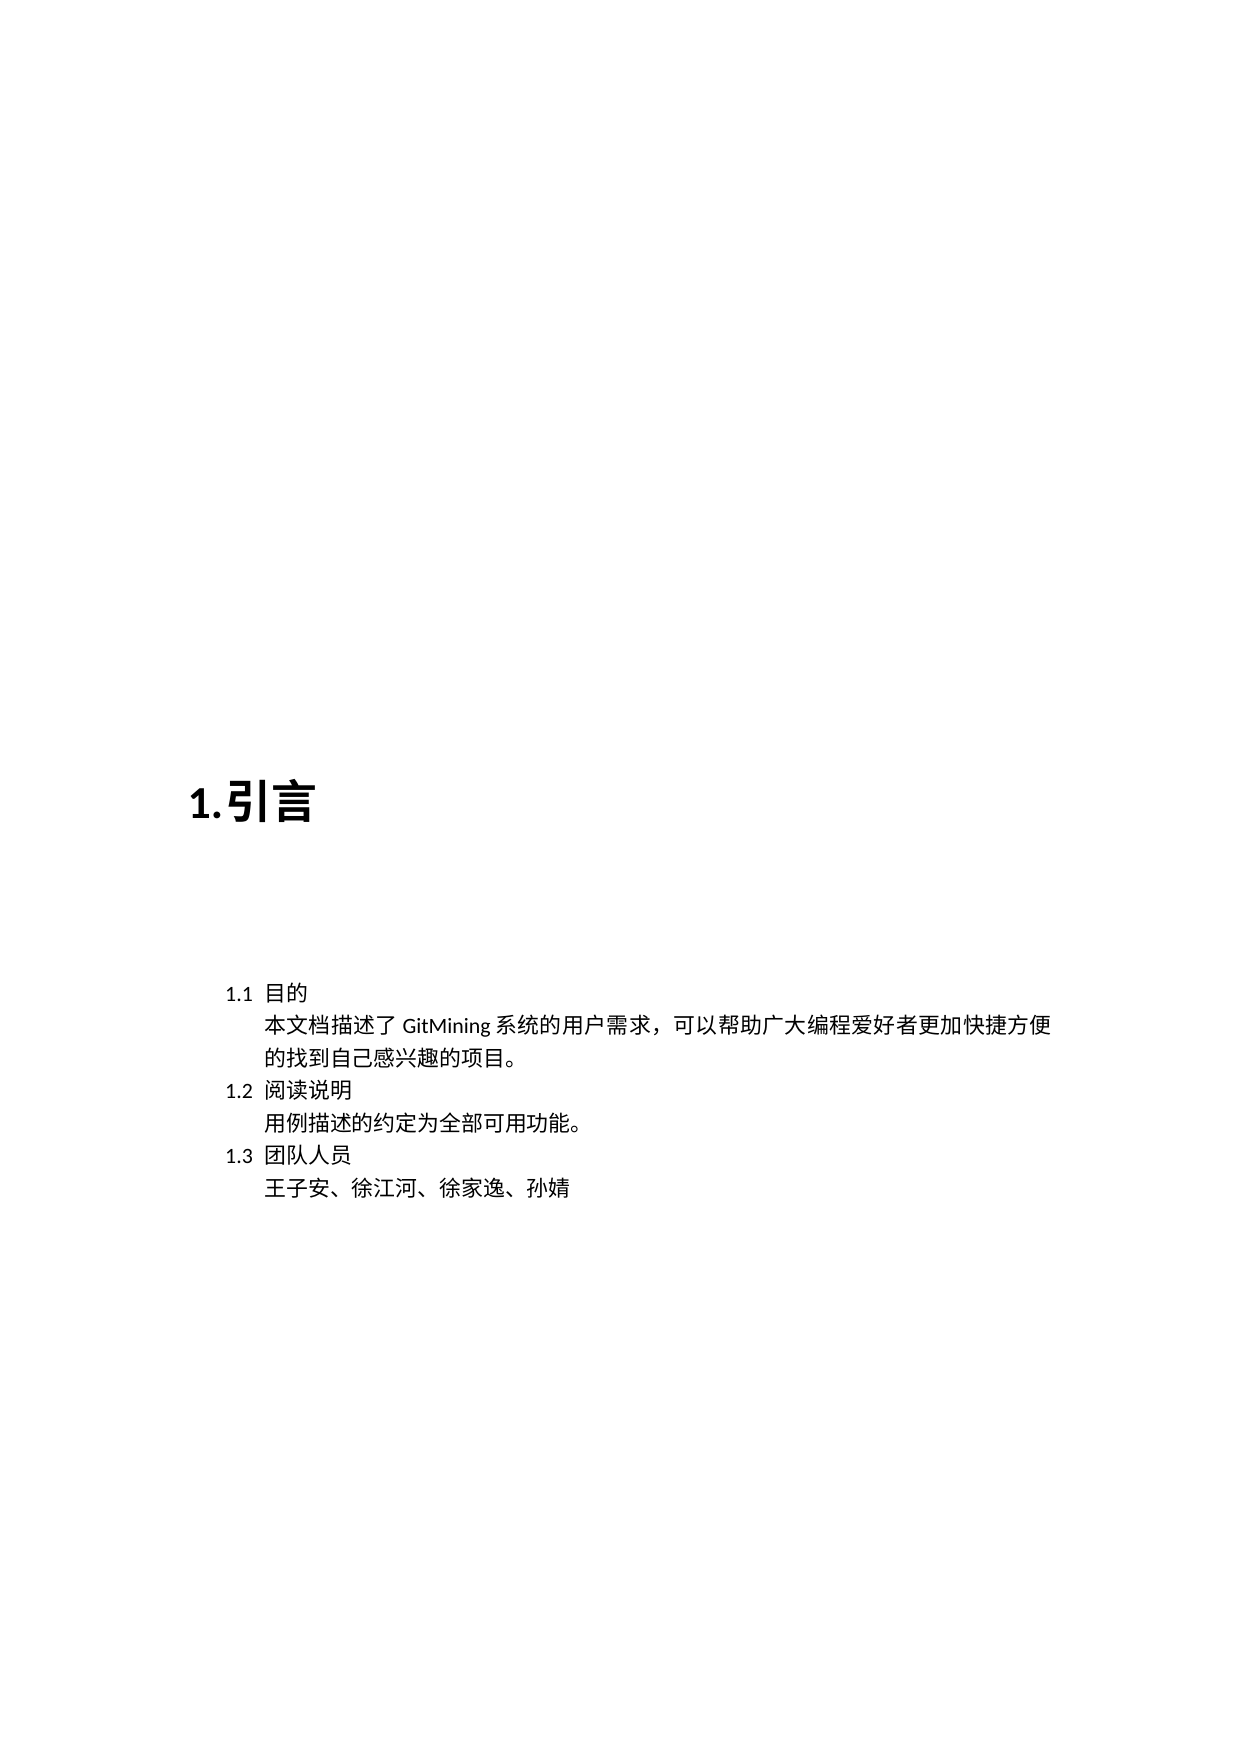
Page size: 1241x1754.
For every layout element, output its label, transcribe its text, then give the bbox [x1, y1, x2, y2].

subtitle 引言 [187, 750, 1053, 847]
list 团队人员 [225, 1138, 1053, 1170]
text 本文档描述了GitMining系统的用户需求，可以帮助广大编程爱好者更加快捷方便的找到自己感兴趣的项目。 [264, 1008, 1053, 1073]
list 王子安、徐江河、徐家逸、孙婧 [264, 1170, 1053, 1203]
list 目的 [225, 975, 1053, 1008]
list 用例描述的约定为全部可用功能。 [264, 1105, 1053, 1138]
list 阅读说明 [225, 1073, 1053, 1105]
